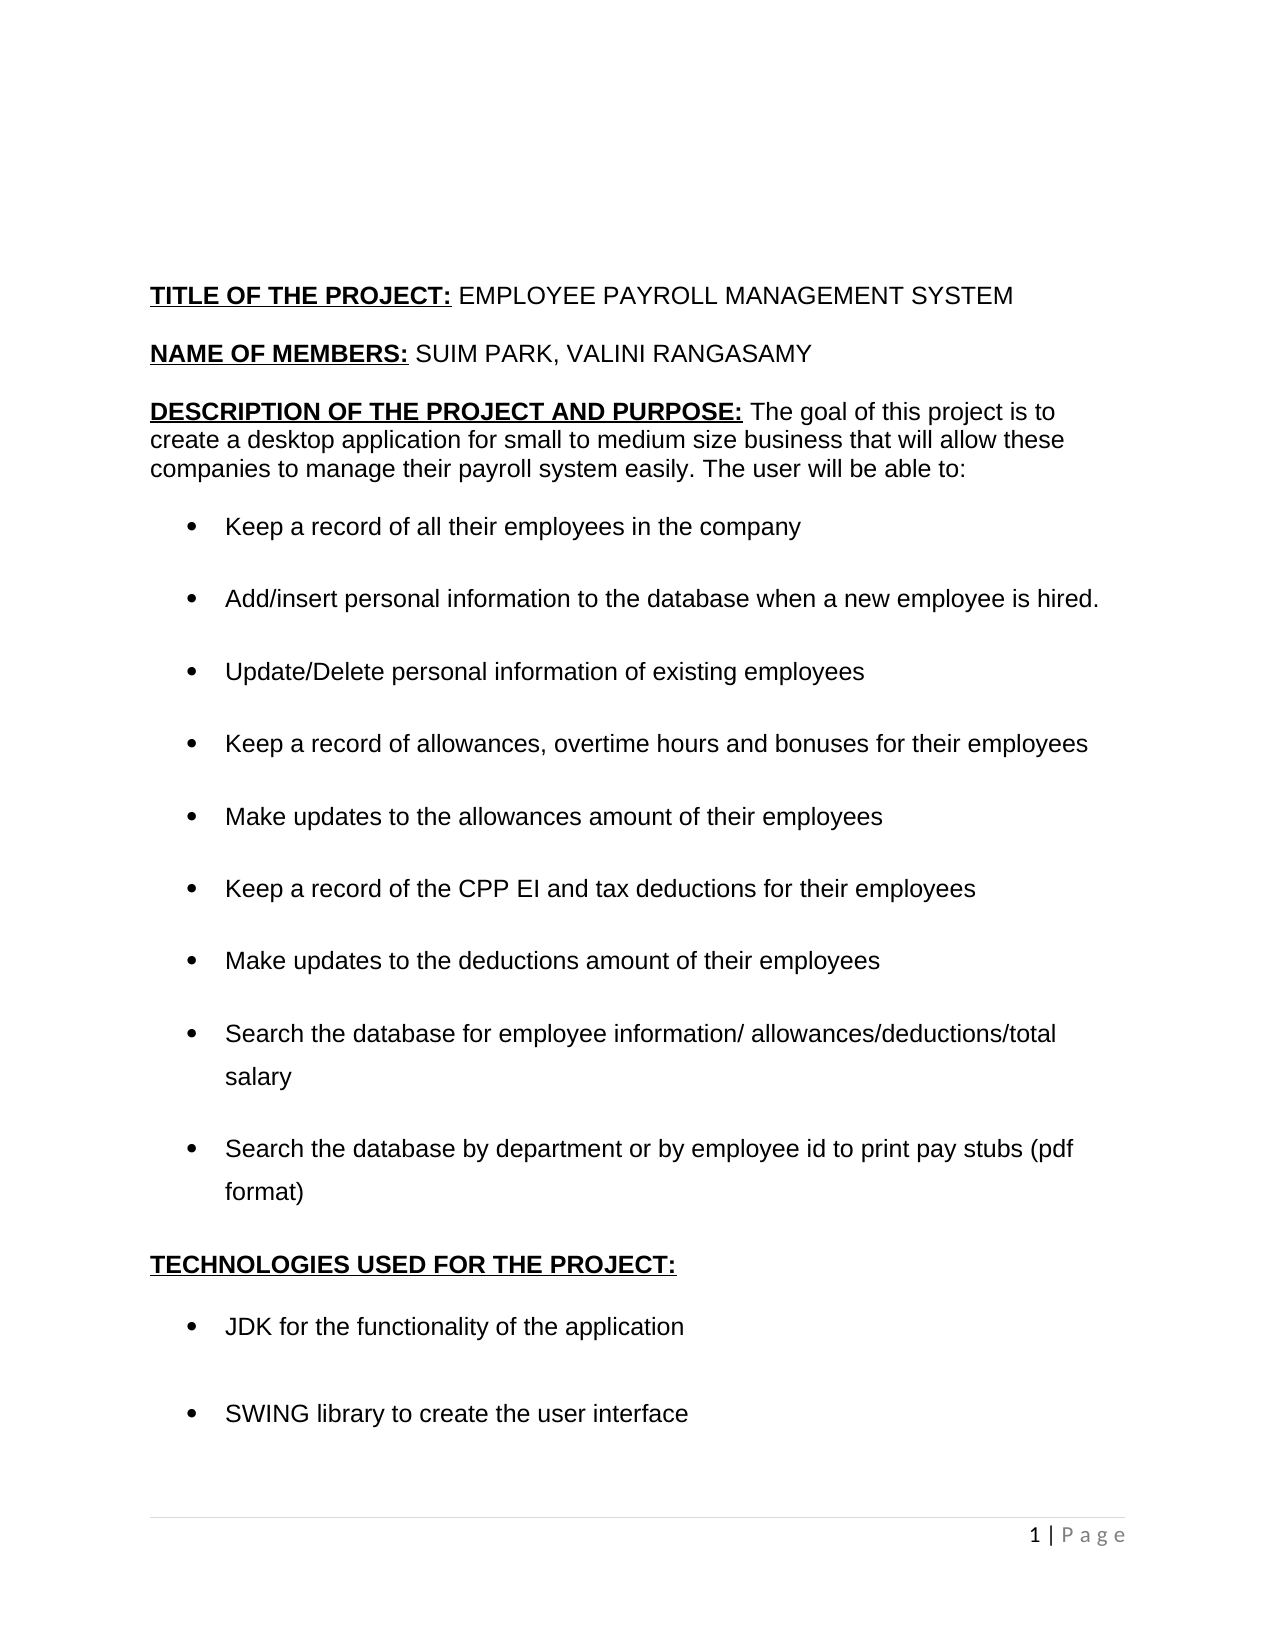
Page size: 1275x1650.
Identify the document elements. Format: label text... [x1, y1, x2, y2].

list SWING library to create the user interface [187, 1399, 1125, 1428]
list Keep a record of all their employees in the company [187, 512, 1125, 541]
list Make updates to the allowances amount of their employees [187, 801, 1125, 830]
list Update/Delete personal information of existing employees [187, 657, 1125, 686]
text TECHNOLOGIES USED FOR THE PROJECT: [150, 1250, 1125, 1278]
text NAME OF MEMBERS: SUIM PARK, VALINI RANGASAMY [150, 338, 1125, 367]
list Keep a record of the CPP EI and tax deductions for their employees [187, 874, 1125, 903]
text TITLE OF THE PROJECT: EMPLOYEE PAYROLL MANAGEMENT SYSTEM [150, 281, 1125, 309]
list Search the database by department or by employee id to print pay stubs (pdf format) [187, 1134, 1125, 1206]
list Add/insert personal information to the database when a new employee is hired. [187, 584, 1125, 613]
list Search the database for employee information/ allowances/deductions/total salary [187, 1019, 1125, 1091]
list Keep a record of allowances, overtime hours and bonuses for their employees [187, 729, 1125, 758]
text DESCRIPTION OF THE PROJECT AND PURPOSE: The goal of this project is to create a desktop application for small to medium size business that will allow these companies to manage their payroll system easily. The user will be able to: [150, 396, 1125, 483]
list Make updates to the deductions amount of their employees [187, 946, 1125, 975]
list JDK for the functionality of the application [187, 1312, 1125, 1341]
